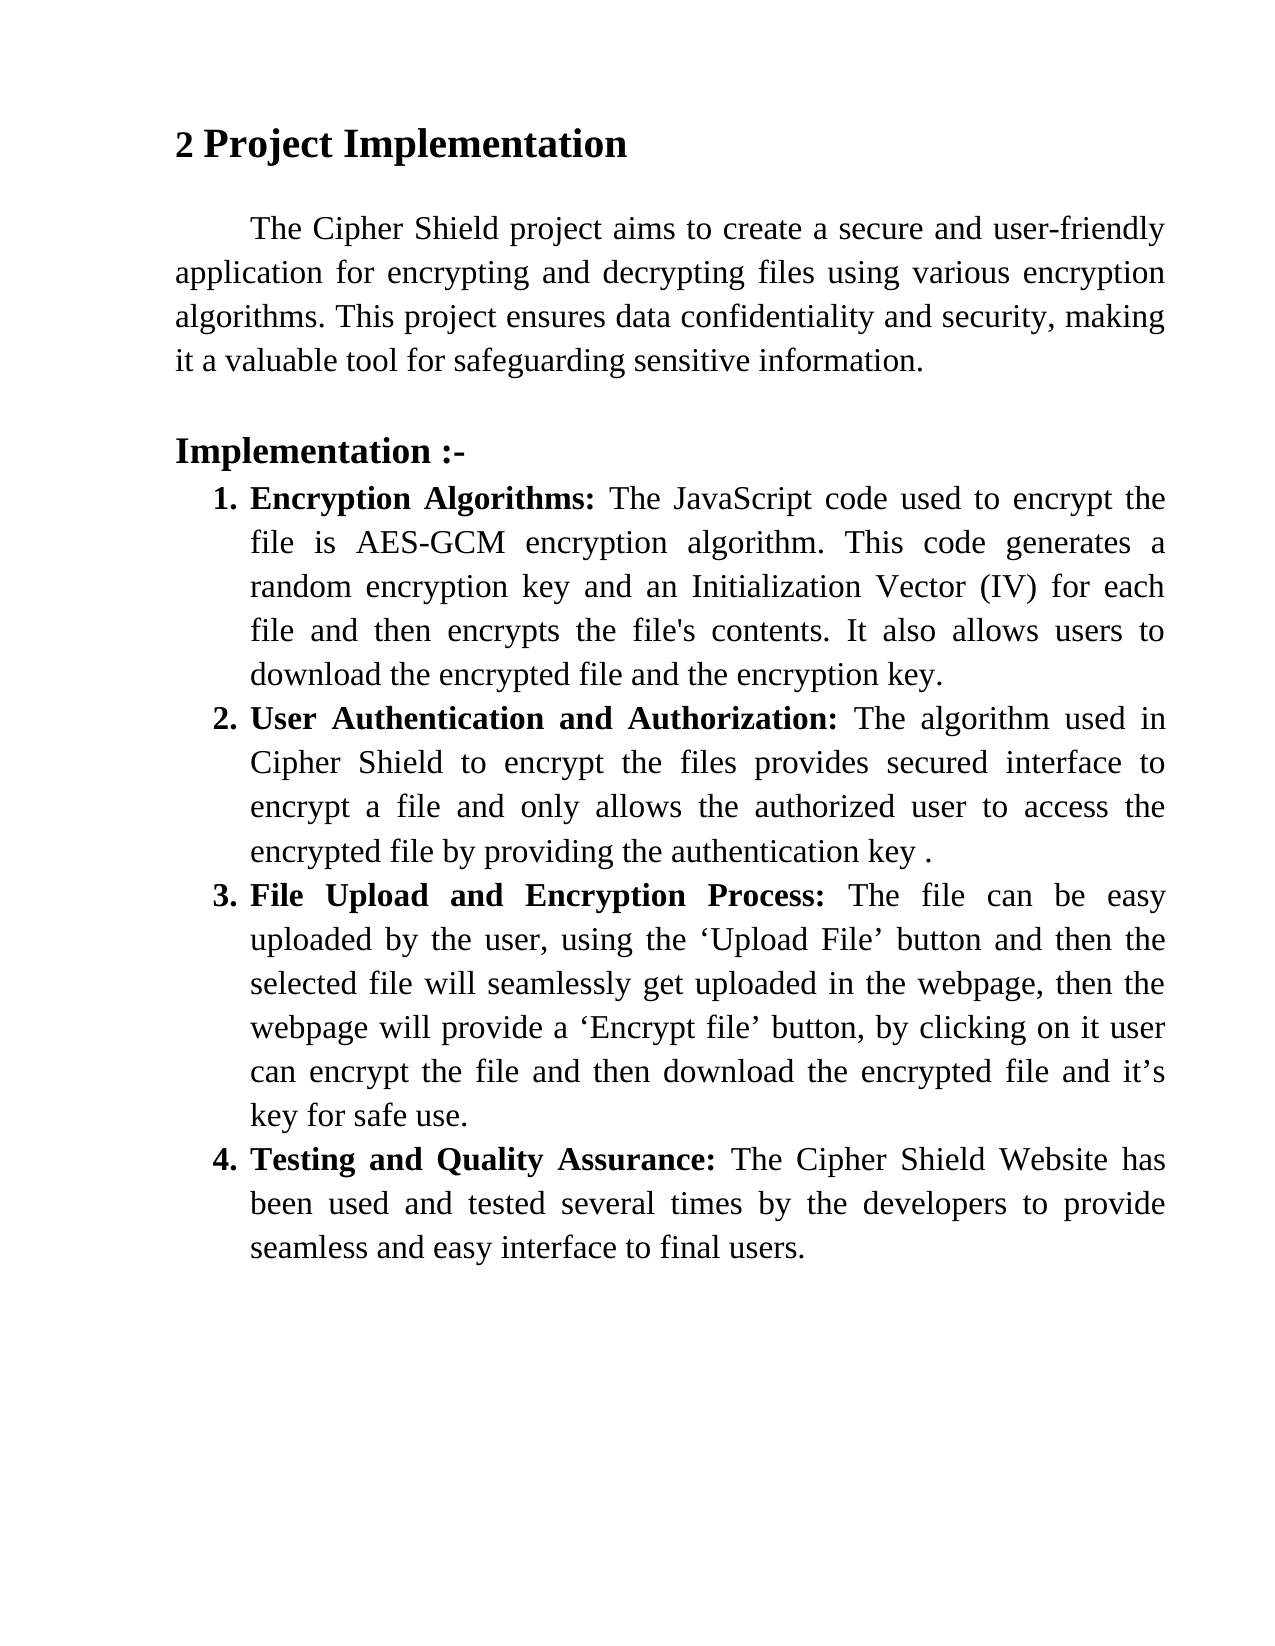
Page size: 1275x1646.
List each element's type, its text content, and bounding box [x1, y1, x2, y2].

list Testing and Quality Assurance: The Cipher Shield Website has been used and tested several times by the developers to provide seamless and easy interface to final users. [212, 1139, 1167, 1266]
list Encryption Algorithms: The JavaScript code used to encrypt the file is AES-GCM encryption algorithm. This code generates a random encryption key and an Initialization Vector (IV) for each file and then encrypts the file's contents. It also allows users to download the encrypted file and the encryption key. [212, 478, 1167, 693]
list User Authentication and Authorization: The algorithm used in Cipher Shield to encrypt the files provides secured interface to encrypt a file and only allows the authorized user to access the encrypted file by providing the authentication key . [212, 699, 1167, 869]
list File Upload and Encryption Process: The file can be easy uploaded by the user, using the ‘Upload File’ button and then the selected file will seamlessly get uploaded in the webpage, then the webpage will provide a ‘Encrypt file’ button, by clicking on it user can encrypt the file and then download the encrypted file and it’s key for safe use. [212, 875, 1167, 1133]
text 2 Project Implementation [175, 118, 1167, 166]
text Implementation :- [175, 429, 1167, 472]
text The Cipher Shield project aims to create a secure and user-friendly application for encrypting and decrypting files using various encryption algorithms. This project ensures data confidentiality and security, making it a valuable tool for safeguarding sensitive information. [175, 208, 1167, 379]
